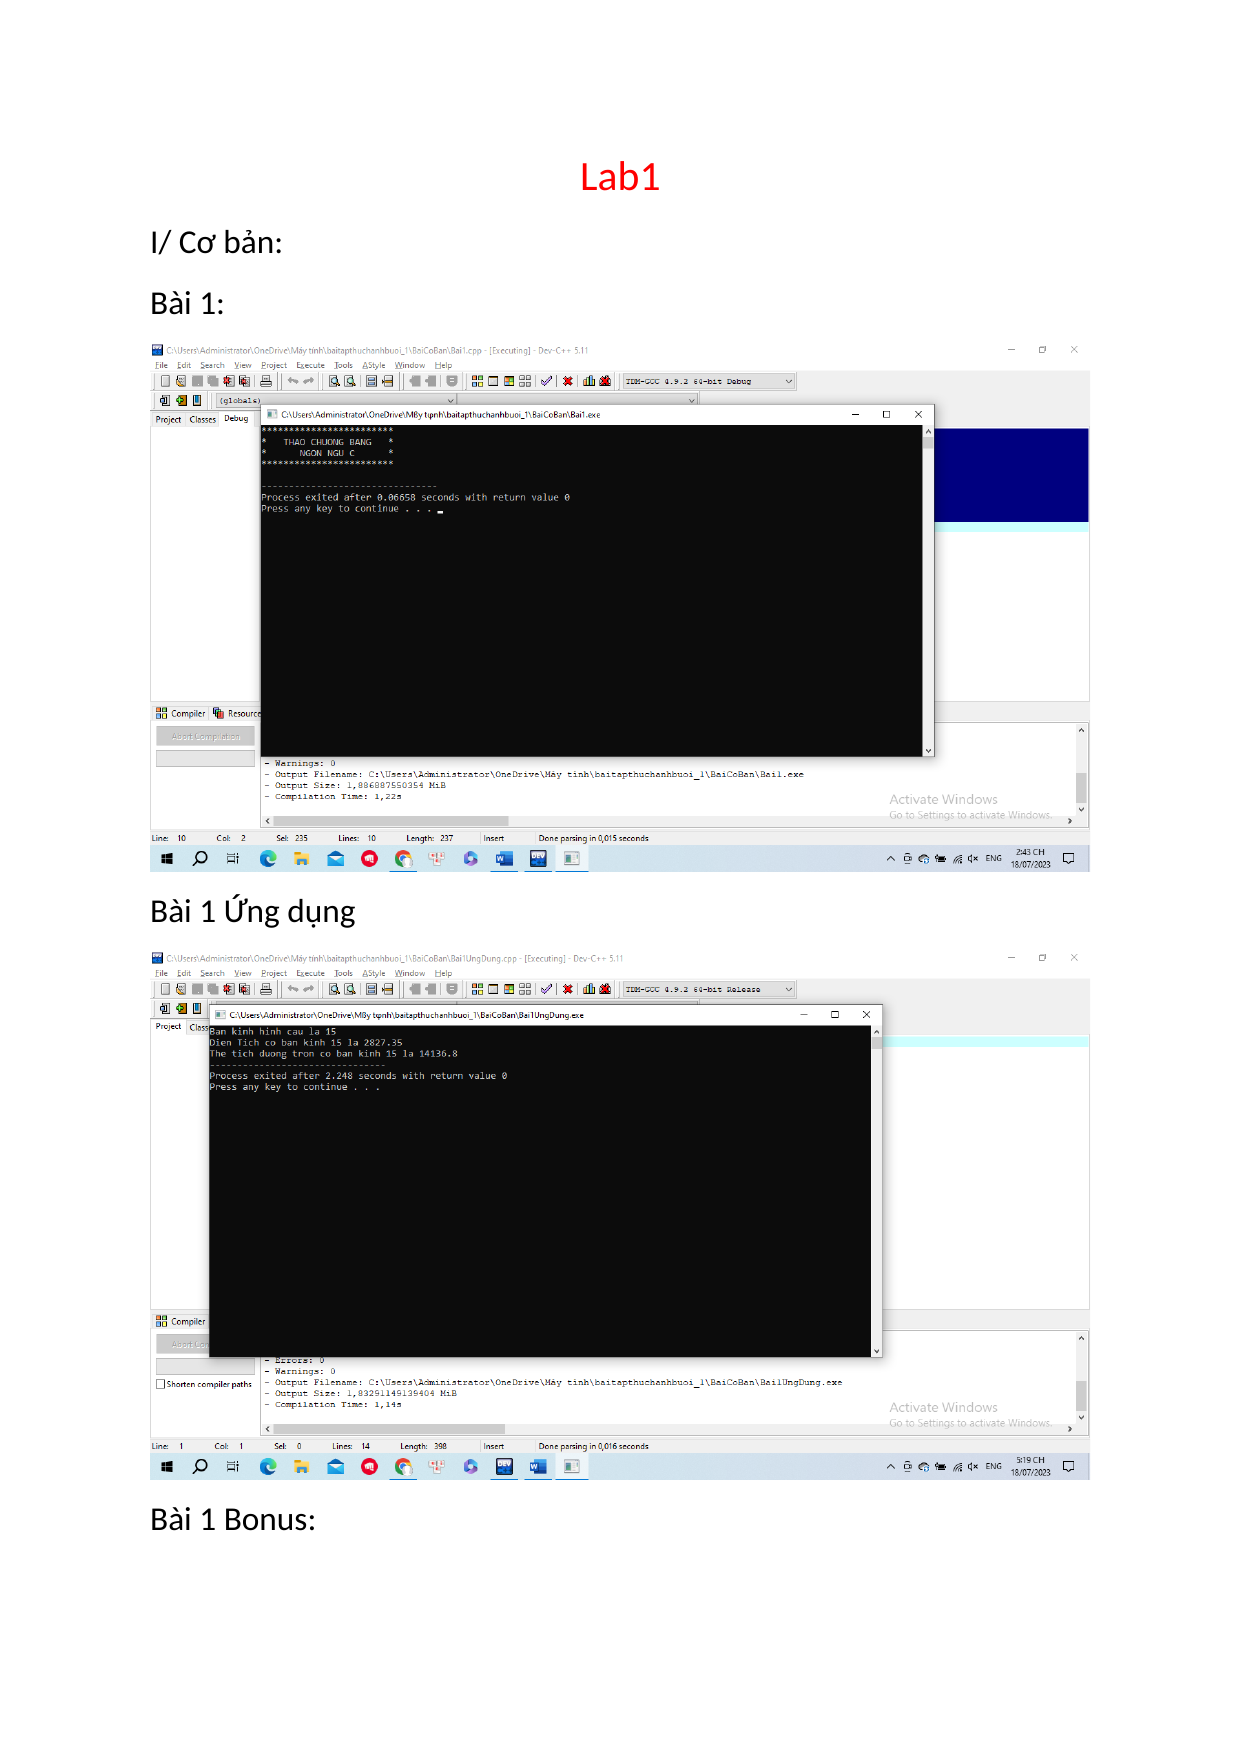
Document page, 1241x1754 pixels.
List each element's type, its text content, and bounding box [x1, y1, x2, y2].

picture [150, 951, 1091, 1480]
text I/ Cơ bản: [150, 222, 1090, 262]
text Bài 1 Ứng dụng [150, 890, 1090, 931]
text Bài 1 Bonus: [150, 1498, 1090, 1539]
text Bài 1: [150, 282, 1090, 323]
picture [150, 342, 1091, 872]
text Lab1 [150, 150, 1090, 201]
